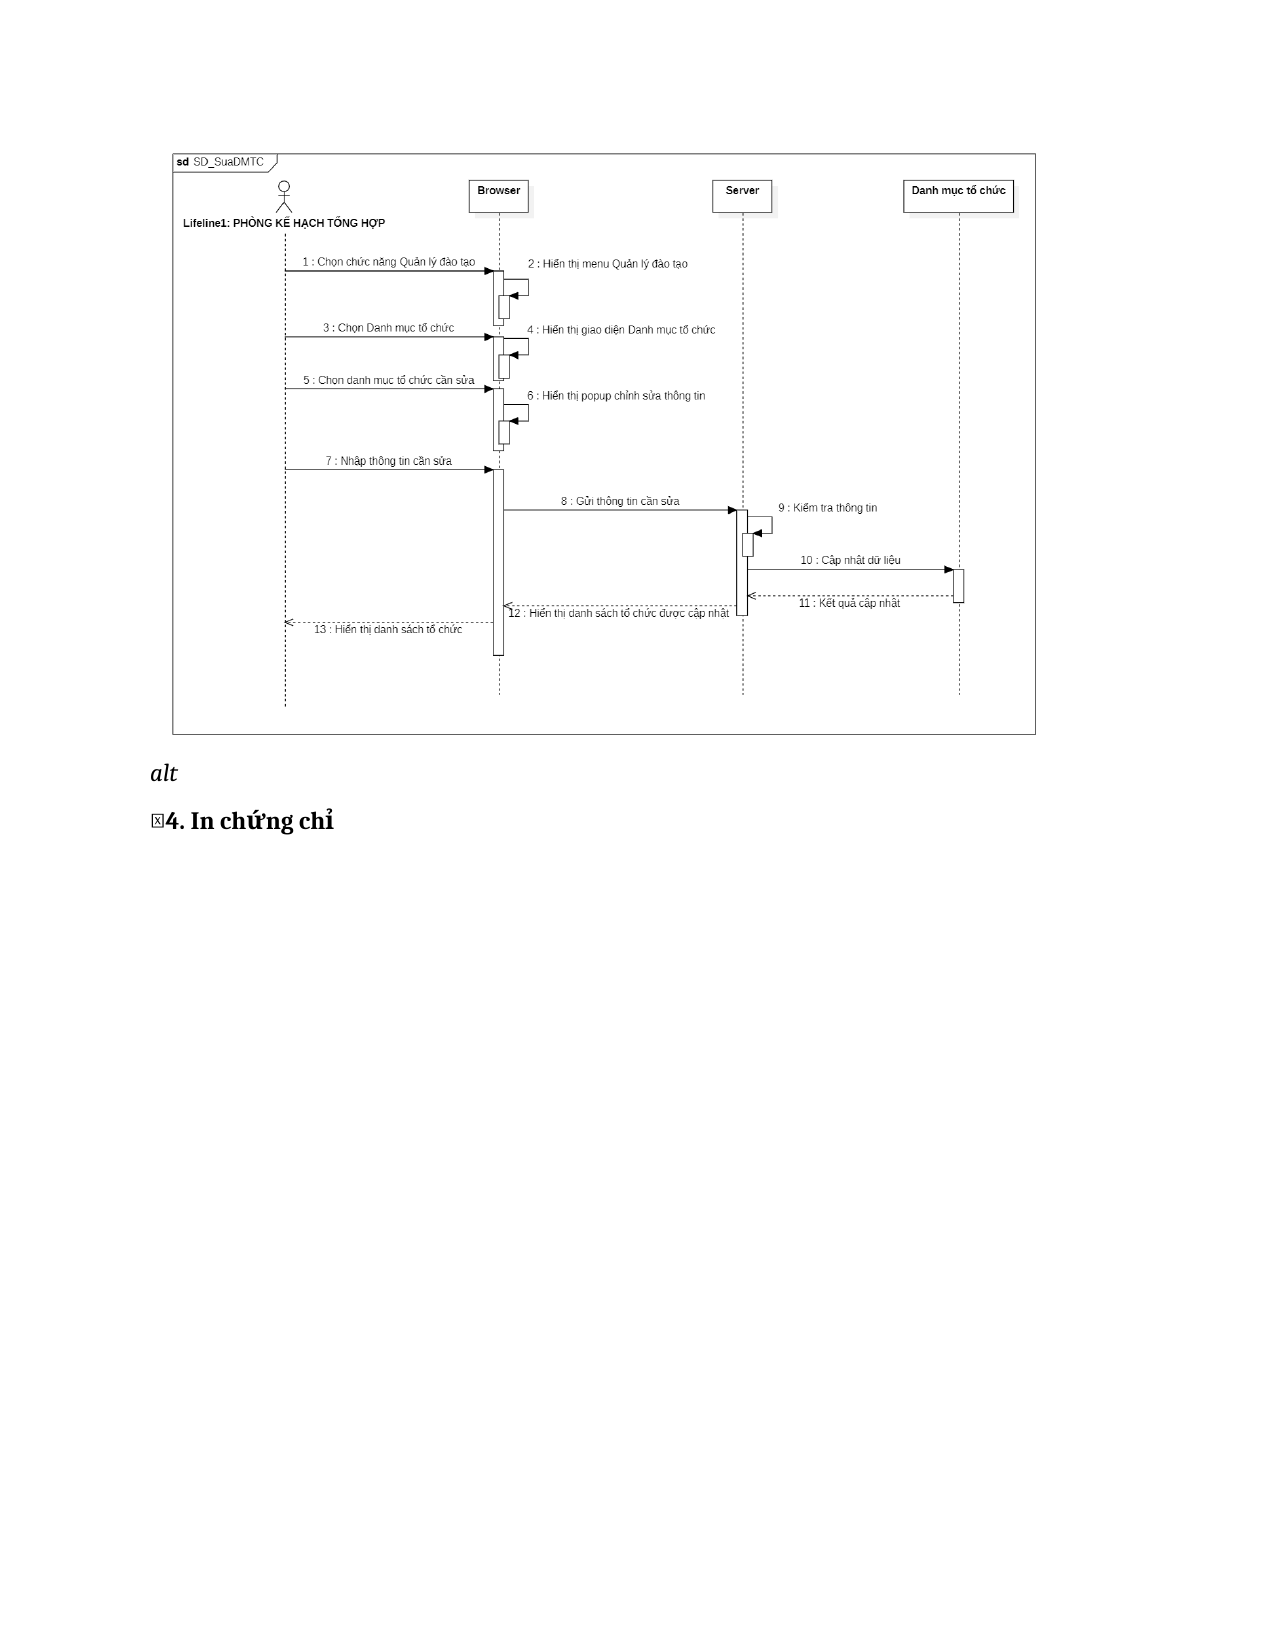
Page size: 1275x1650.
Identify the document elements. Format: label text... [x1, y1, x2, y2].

text 🍂4. In chứng chỉ [150, 807, 1125, 835]
picture [168, 150, 1044, 739]
text alt [150, 759, 1125, 788]
